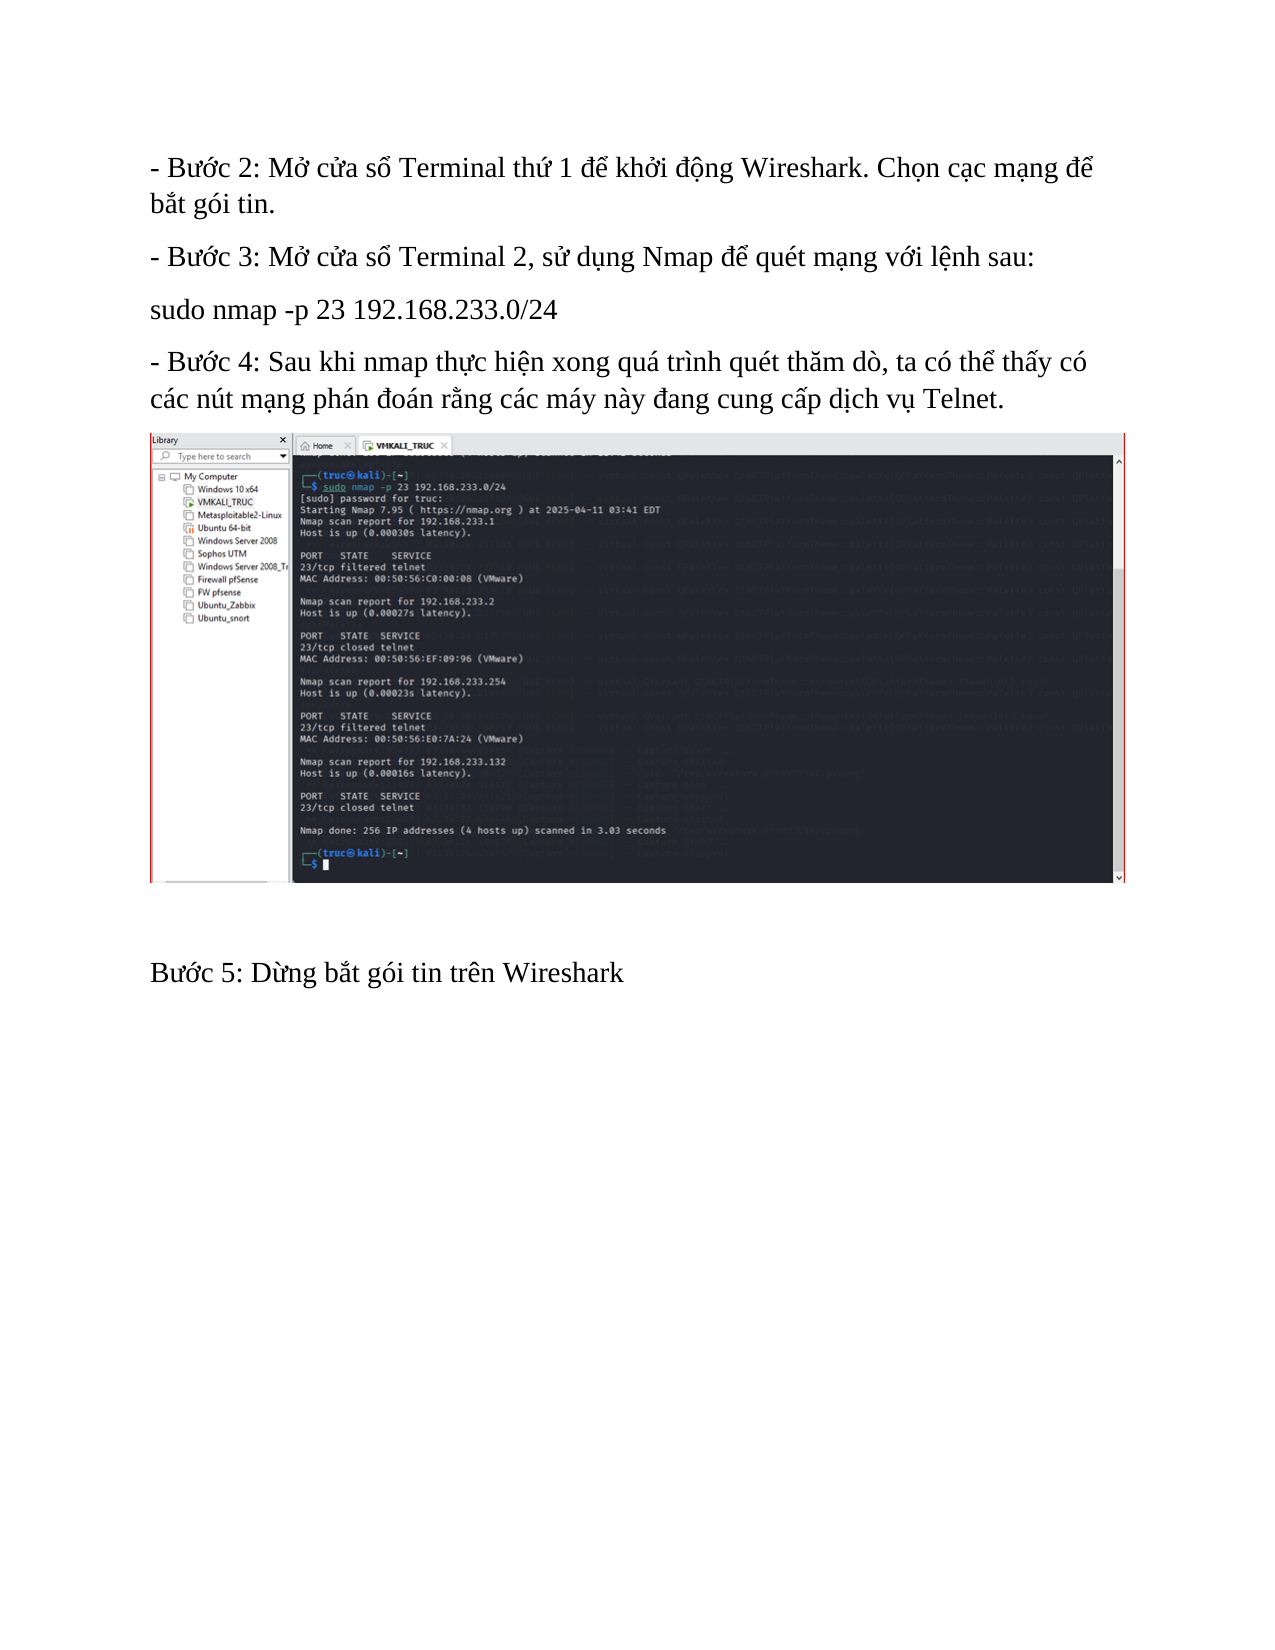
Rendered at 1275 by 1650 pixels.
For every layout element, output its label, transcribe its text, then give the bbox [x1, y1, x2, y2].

text Bước 5: Dừng bắt gói tin trên Wireshark [150, 955, 1125, 988]
picture [150, 433, 1125, 883]
text - Bước 2: Mở cửa sổ Terminal thứ 1 để khởi động Wireshark. Chọn cạc mạng để bắt gói tin. [150, 150, 1125, 220]
text sudo nmap -p 23 192.168.233.0/24 [150, 292, 1125, 325]
text - Bước 4: Sau khi nmap thực hiện xong quá trình quét thăm dò, ta có thể thấy có các nút mạng phán đoán rằng các máy này đang cung cấp dịch vụ Telnet. [150, 344, 1125, 414]
text - Bước 3: Mở cửa sổ Terminal 2, sử dụng Nmap để quét mạng với lệnh sau: [150, 239, 1125, 272]
